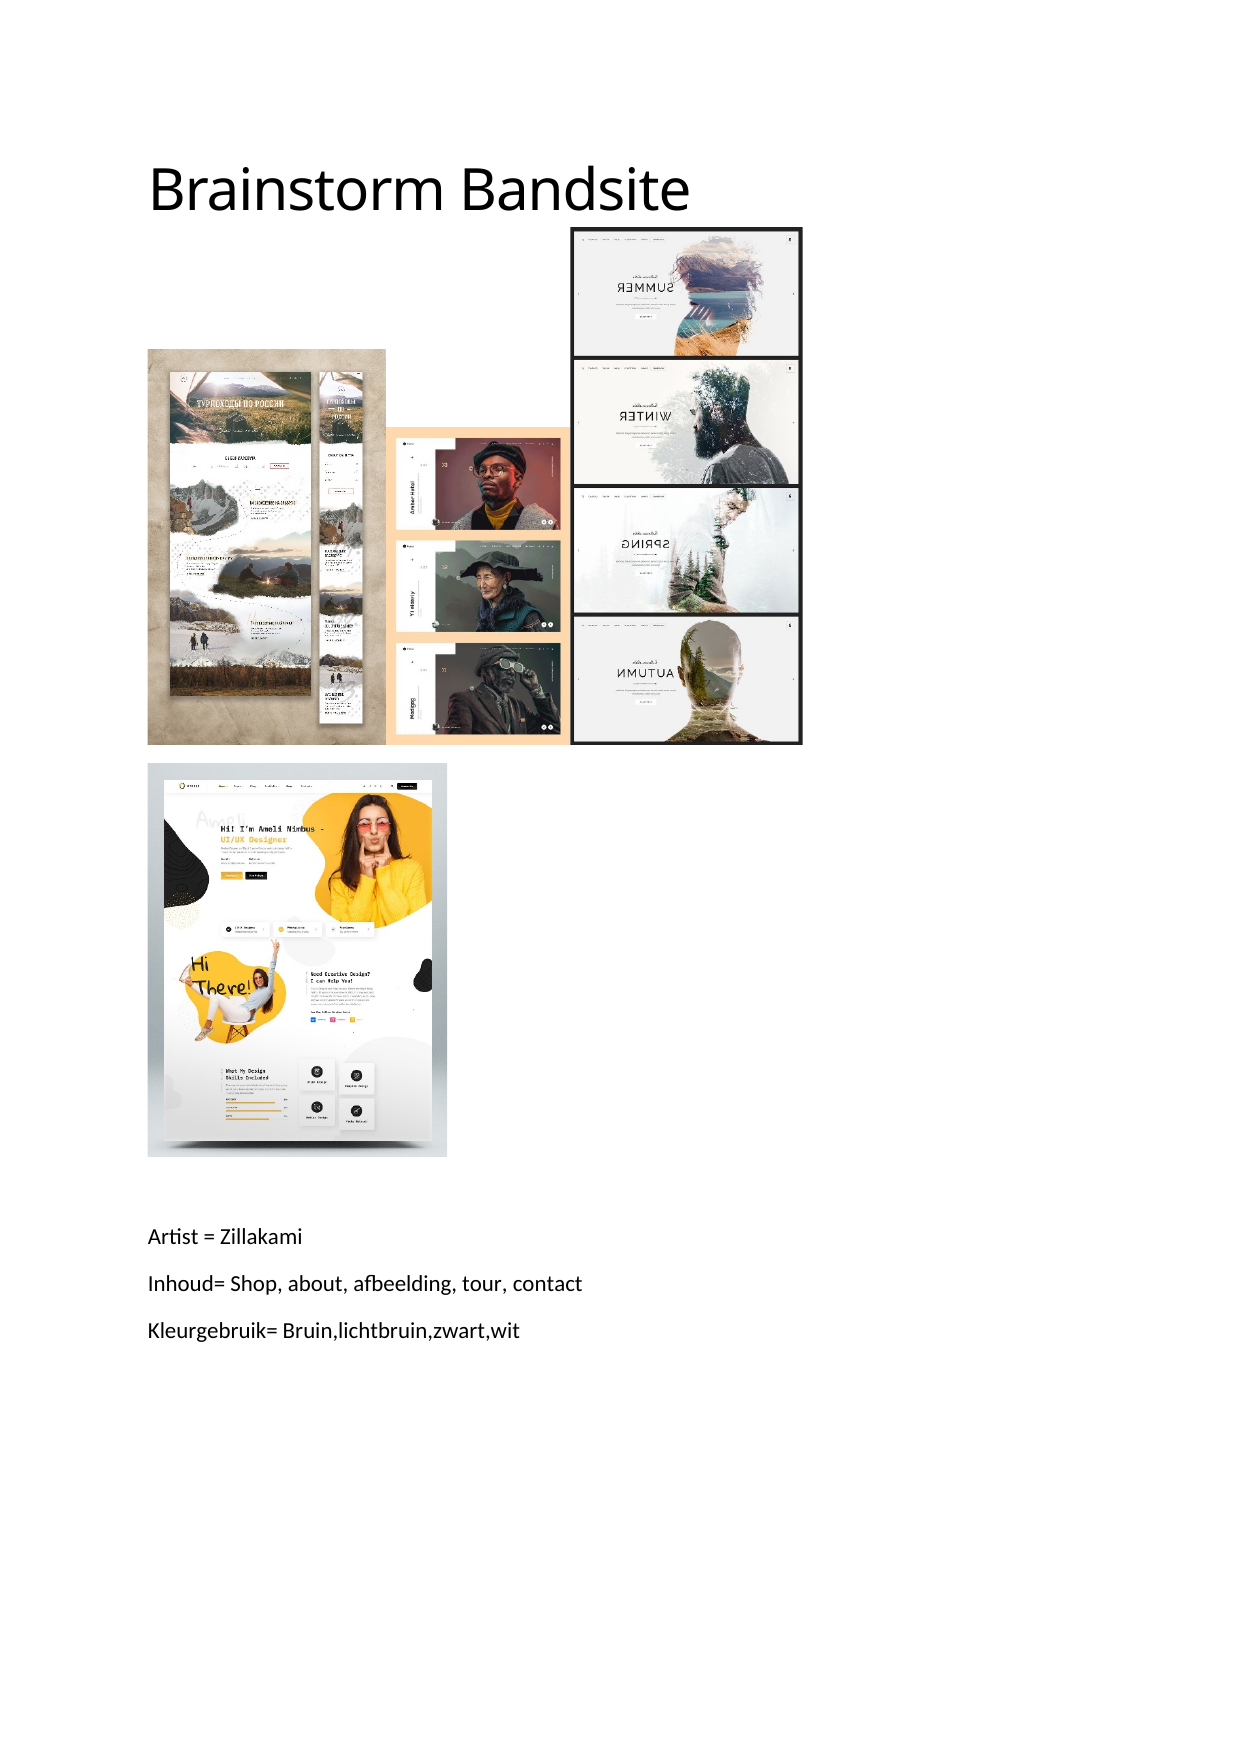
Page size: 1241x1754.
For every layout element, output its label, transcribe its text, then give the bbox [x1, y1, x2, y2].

picture [147, 227, 803, 745]
text Artist = Zillakami [148, 1222, 1093, 1250]
text Kleurgebruik= Bruin,lichtbruin,zwart,wit [148, 1316, 1093, 1344]
text Inhoud= Shop, about, afbeelding, tour, contact [148, 1269, 1093, 1297]
title Brainstorm Bandsite [148, 148, 1093, 227]
picture [147, 763, 448, 1157]
